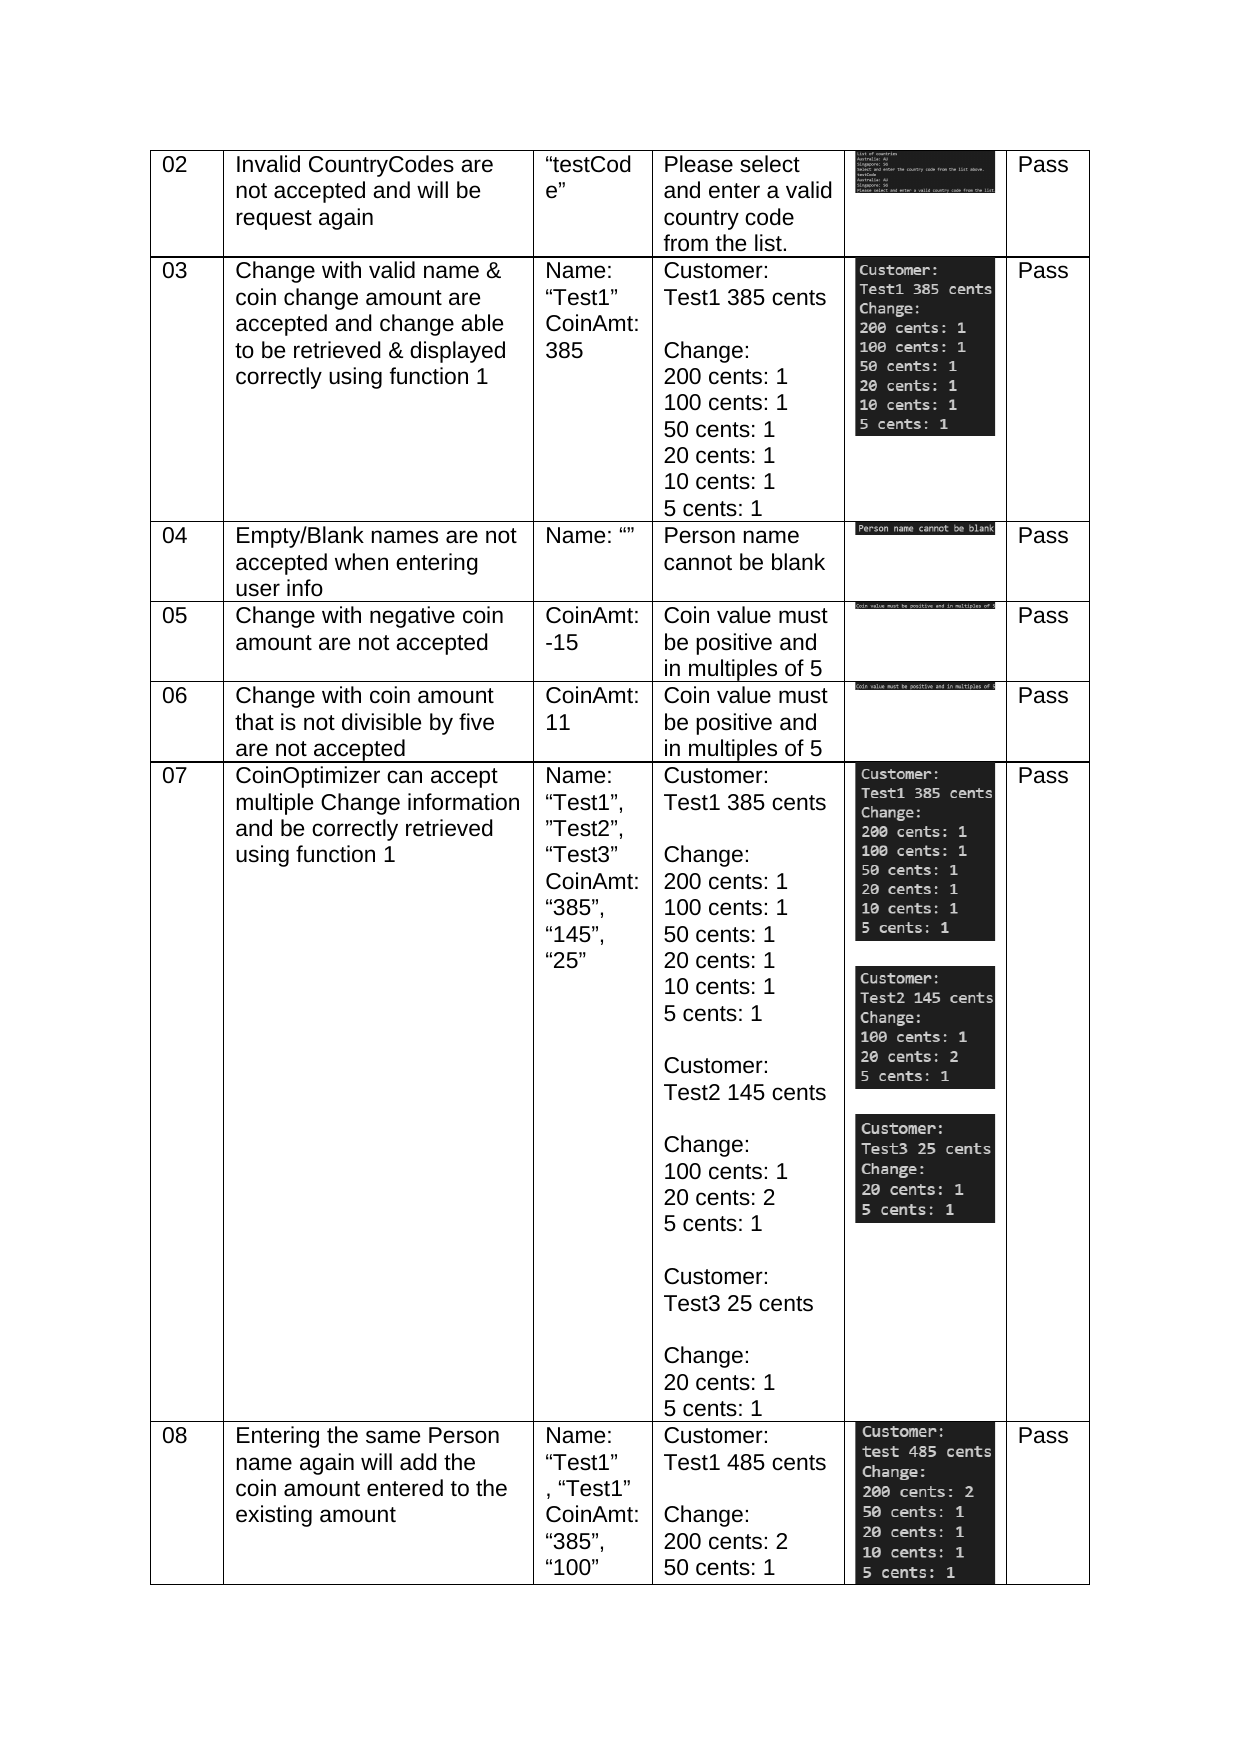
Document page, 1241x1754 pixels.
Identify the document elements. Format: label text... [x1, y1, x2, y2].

table_cell [845, 258, 1006, 521]
table_cell Change with coin amount that is not divisible by five are not accepted [224, 682, 533, 761]
table_cell Name: “Test1”, ”Test2”, “Test3” CoinAmt: “385”, “145”, “25” [534, 763, 652, 1421]
table_cell Empty/Blank names are not accepted when entering user info [224, 522, 533, 601]
picture [855, 151, 996, 193]
table_cell CoinAmt: -15 [534, 602, 652, 681]
table_cell Pass [1007, 682, 1089, 761]
picture [855, 1422, 996, 1584]
table_cell Customer: Test1 385 cents Change: 200 cents: 1 100 cents: 1 50 cents: 1 20 cents: 1 10 cents: 1 5 cents: 1 Customer: Test2 145 cents Change: 100 cents: 1 20 cents: 2 5 cents: 1 Customer: Test3 25 cents Change: 20 cents: 1 5 cents: 1 [653, 763, 844, 1421]
picture [855, 602, 996, 609]
table_cell “testCode” [534, 151, 652, 256]
table_cell CoinOptimizer can accept multiple Change information and be correctly retrieved using function 1 [224, 763, 533, 1421]
table_cell Coin value must be positive and in multiples of 5 [653, 602, 844, 681]
table_cell 02 [151, 151, 223, 256]
table_cell 08 [151, 1422, 223, 1584]
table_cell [224, 1422, 533, 1584]
picture [855, 257, 996, 436]
table_cell [845, 682, 1006, 761]
table_cell Change with negative coin amount are not accepted [224, 602, 533, 681]
table_cell 04 [151, 522, 223, 601]
table_cell Name: “Test1” CoinAmt: 385 [534, 258, 652, 521]
table_cell [845, 1422, 855, 1584]
table_cell CoinAmt: 11 [534, 682, 652, 761]
table_cell 06 [151, 682, 223, 761]
table_cell Person name cannot be blank [653, 522, 844, 601]
table_cell Pass [1007, 1422, 1089, 1584]
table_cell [534, 1422, 652, 1584]
table_cell Invalid CountryCodes are not accepted and will be request again [224, 151, 533, 256]
table_cell Pass [1007, 151, 1089, 256]
table_cell 03 [151, 258, 223, 521]
table_cell Pass [1007, 763, 1089, 1421]
table_cell Pass [1007, 522, 1089, 601]
table_cell [845, 151, 1006, 256]
picture [855, 966, 996, 1089]
table_cell Coin value must be positive and in multiples of 5 [653, 682, 844, 761]
table_cell Pass [1007, 602, 1089, 681]
table_cell Name: “” [534, 522, 652, 601]
table_cell 05 [151, 602, 223, 681]
table_cell [845, 522, 1006, 601]
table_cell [653, 1422, 844, 1584]
picture [855, 522, 996, 535]
table_cell [996, 1422, 1006, 1584]
table_cell [845, 763, 1006, 1421]
table_cell 07 [151, 763, 223, 1421]
table_cell Customer: Test1 385 cents Change: 200 cents: 1 100 cents: 1 50 cents: 1 20 cents: 1 10 cents: 1 5 cents: 1 [653, 258, 844, 521]
table_cell Change with valid name & coin change amount are accepted and change able to be retrieved & displayed correctly using function 1 [224, 258, 533, 521]
table_cell Pass [1007, 258, 1089, 521]
table_cell Please select and enter a valid country code from the list. [653, 151, 844, 256]
picture [855, 1114, 996, 1223]
picture [855, 762, 996, 941]
picture [855, 682, 996, 690]
table_cell [845, 602, 1006, 681]
